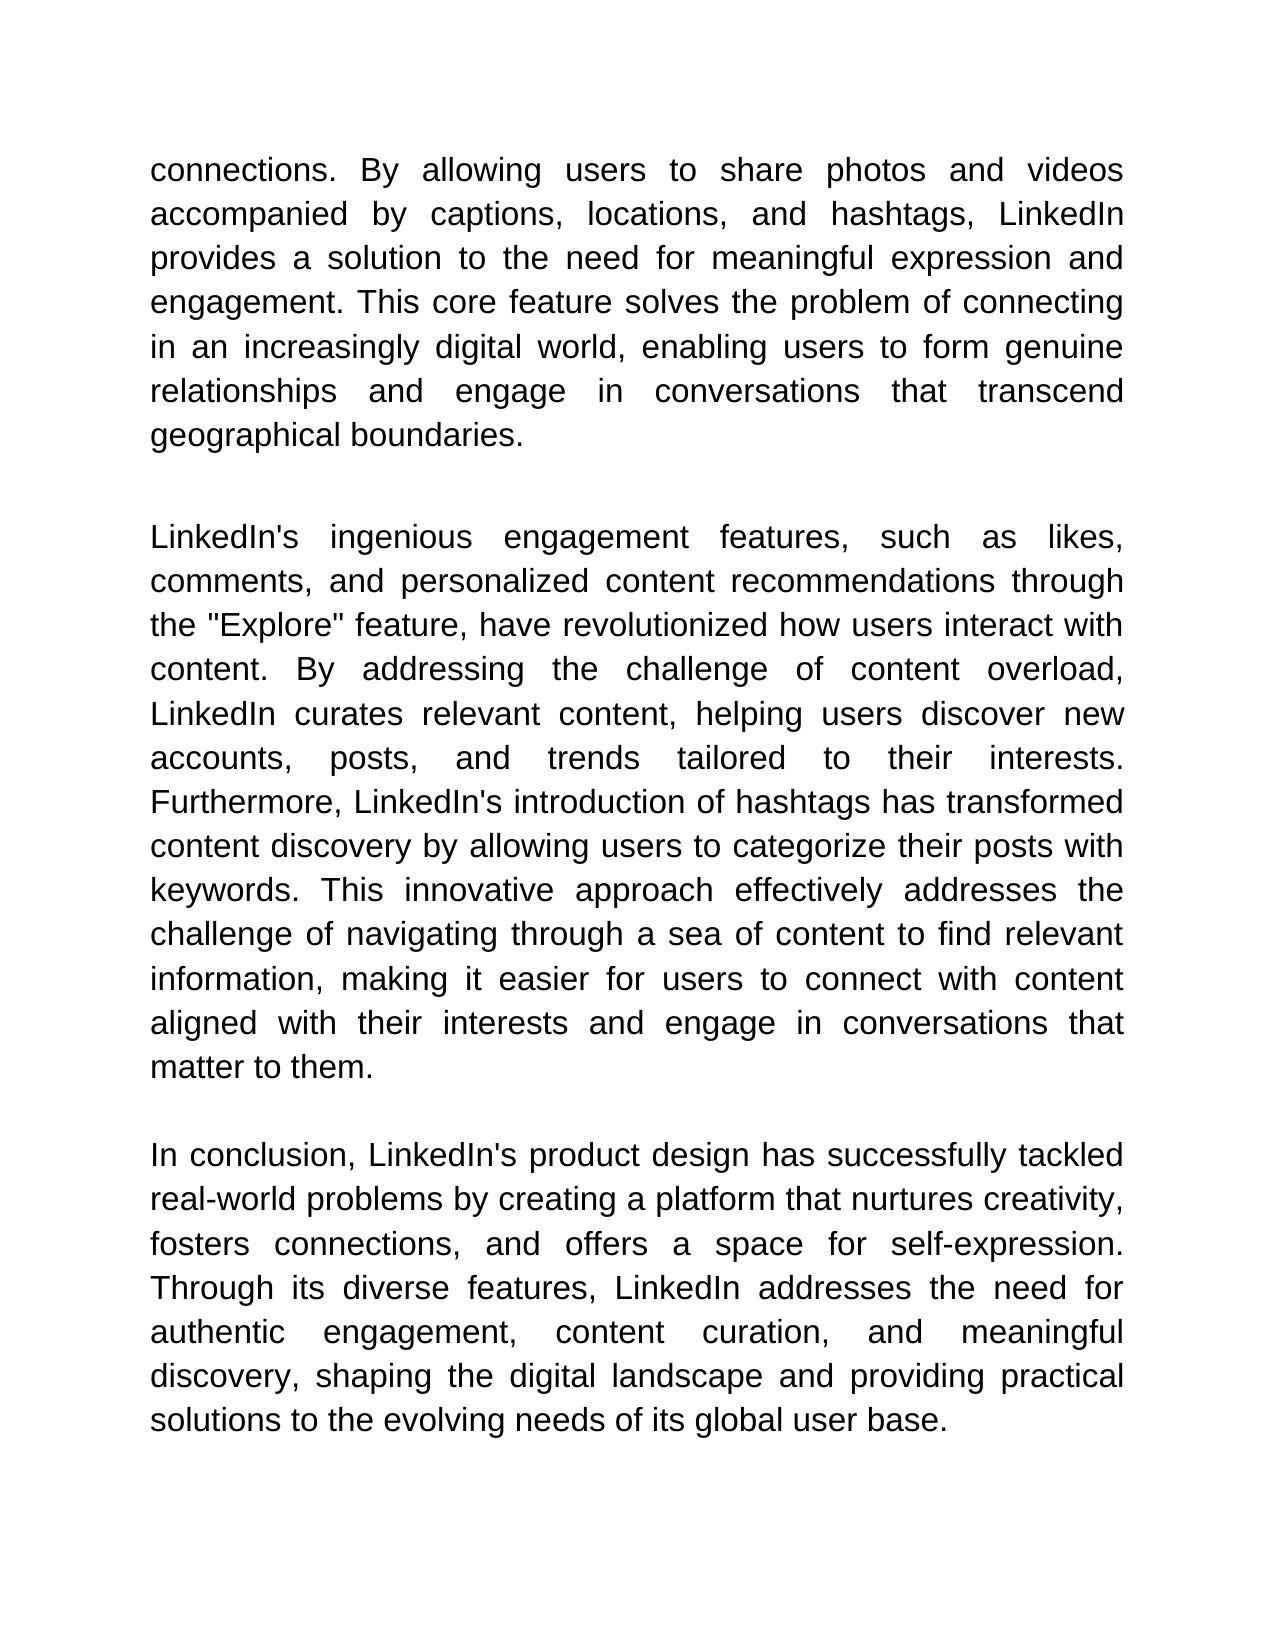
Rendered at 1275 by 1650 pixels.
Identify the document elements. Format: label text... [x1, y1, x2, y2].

text In conclusion, LinkedIn's product design has successfully tackled real-world problems by creating a platform that nurtures creativity, fosters connections, and offers a space for self-expression. Through its diverse features, LinkedIn addresses the need for authentic engagement, content curation, and meaningful discovery, shaping the digital landscape and providing practical solutions to the evolving needs of its global user base. [150, 1135, 1125, 1439]
text LinkedIn's ingenious engagement features, such as likes, comments, and personalized content recommendations through the "Explore" feature, have revolutionized how users interact with content. By addressing the challenge of content overload, LinkedIn curates relevant content, helping users discover new accounts, posts, and trends tailored to their interests. Furthermore, LinkedIn's introduction of hashtags has transformed content discovery by allowing users to categorize their posts with keywords. This innovative approach effectively addresses the challenge of navigating through a sea of content to find relevant information, making it easier for users to connect with content aligned with their interests and engage in conversations that matter to them. [150, 517, 1125, 1085]
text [150, 150, 1125, 453]
